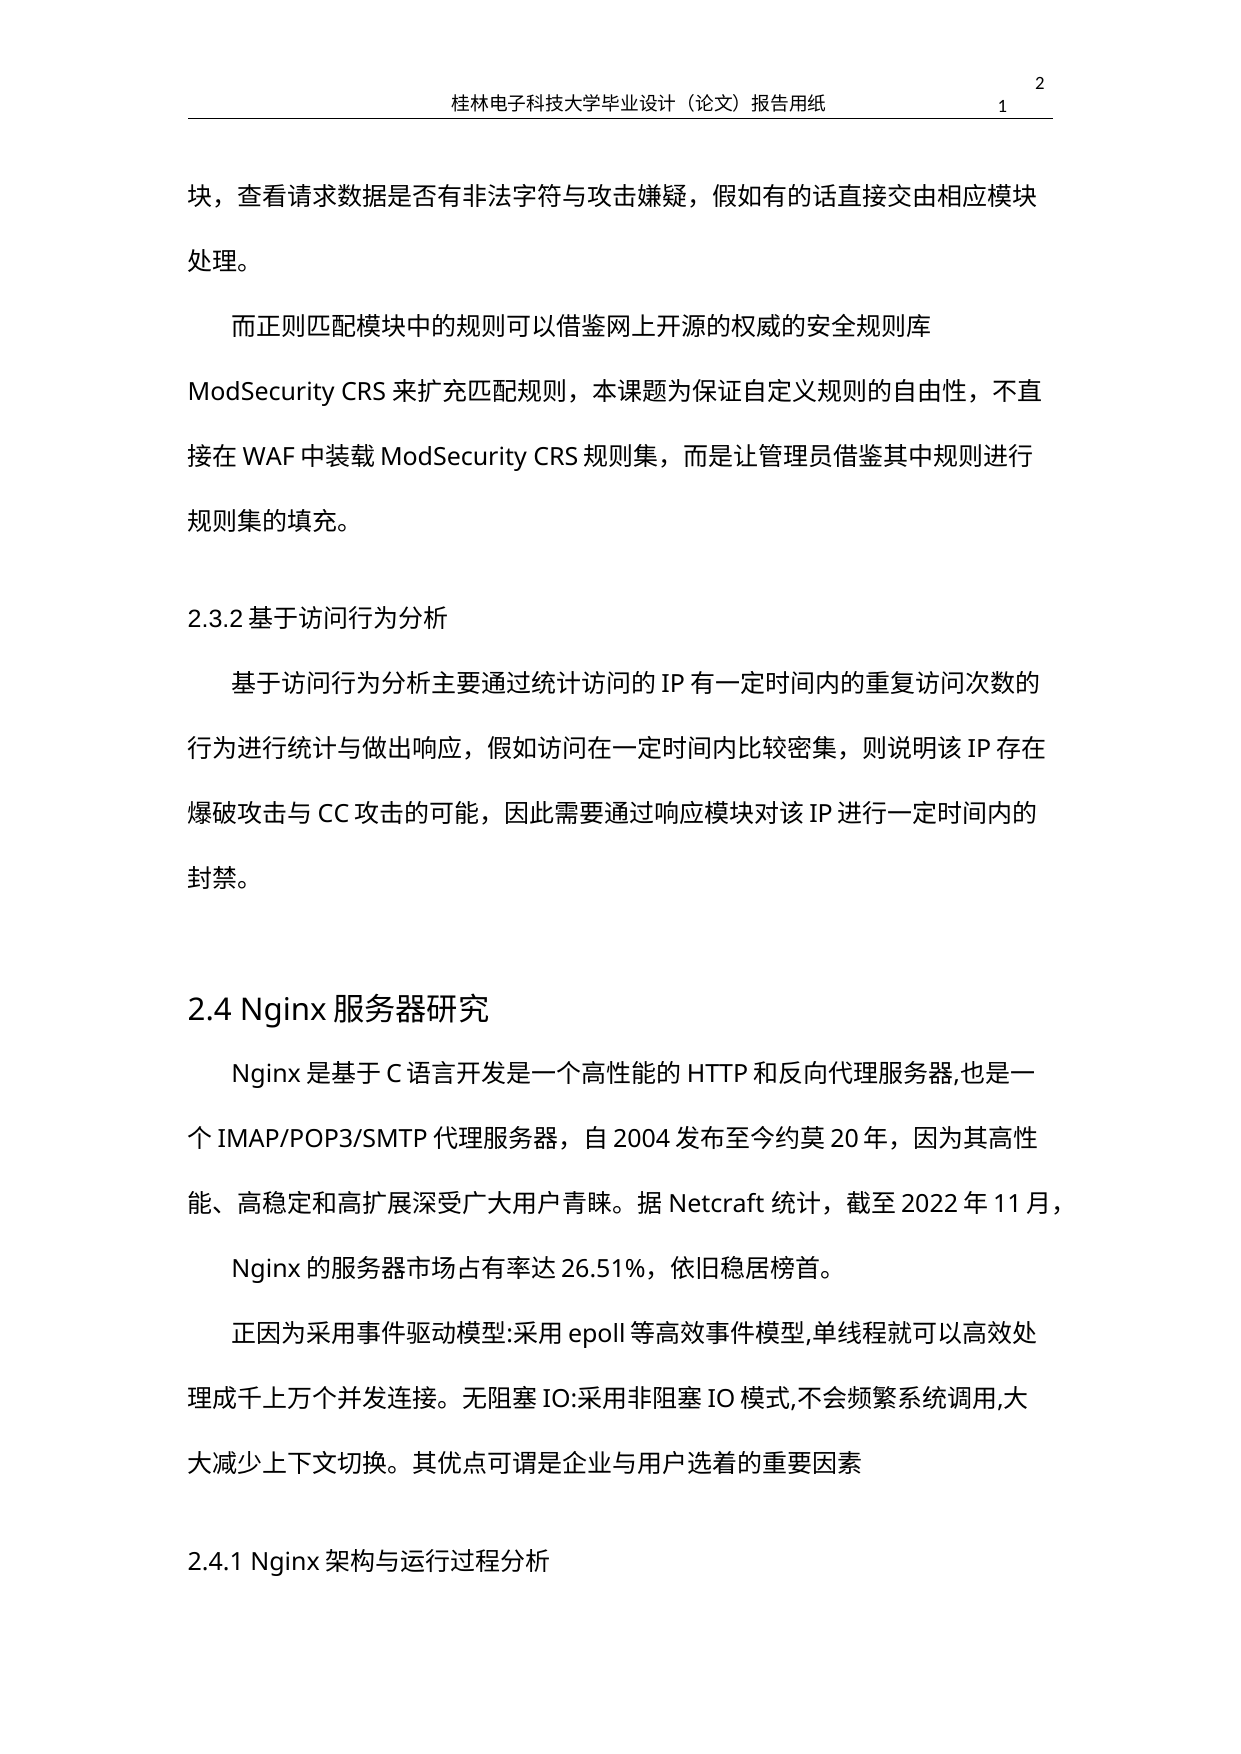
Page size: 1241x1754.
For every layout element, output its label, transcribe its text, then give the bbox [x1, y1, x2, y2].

text 正因为采用事件驱动模型:采用epoll等高效事件模型,单线程就可以高效处理成千上万个并发连接。无阻塞IO:采用非阻塞IO模式,不会频繁系统调用,大大减少上下文切换。其优点可谓是企业与用户选着的重要因素 [187, 1299, 1053, 1494]
text 2.4.1 Nginx架构与运行过程分析 [187, 1527, 1053, 1592]
text 基于访问行为分析主要通过统计访问的IP有一定时间内的重复访问次数的行为进行统计与做出响应，假如访问在一定时间内比较密集，则说明该IP存在爆破攻击与CC攻击的可能，因此需要通过响应模块对该IP进行一定时间内的封禁。 [187, 649, 1053, 909]
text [187, 162, 1053, 292]
text 而正则匹配模块中的规则可以借鉴网上开源的权威的安全规则库 ModSecurity CRS 来扩充匹配规则，本课题为保证自定义规则的自由性，不直接在WAF中装载ModSecurity CRS规则集，而是让管理员借鉴其中规则进行规则集的填充。 [187, 292, 1053, 552]
text Nginx的服务器市场占有率达26.51%，依旧稳居榜首。 [187, 1234, 1053, 1299]
list 2.4 Nginx服务器研究 [187, 974, 1053, 1039]
text Nginx是基于C语言开发是一个高性能的HTTP和反向代理服务器,也是一个IMAP/POP3/SMTP代理服务器，自2004发布至今约莫20年，因为其高性能、高稳定和高扩展深受广大用户青睐。据 Netcraft 统计，截至2022年11月， [187, 1039, 1053, 1234]
text 2.3.2基于访问行为分析 [187, 584, 1053, 649]
